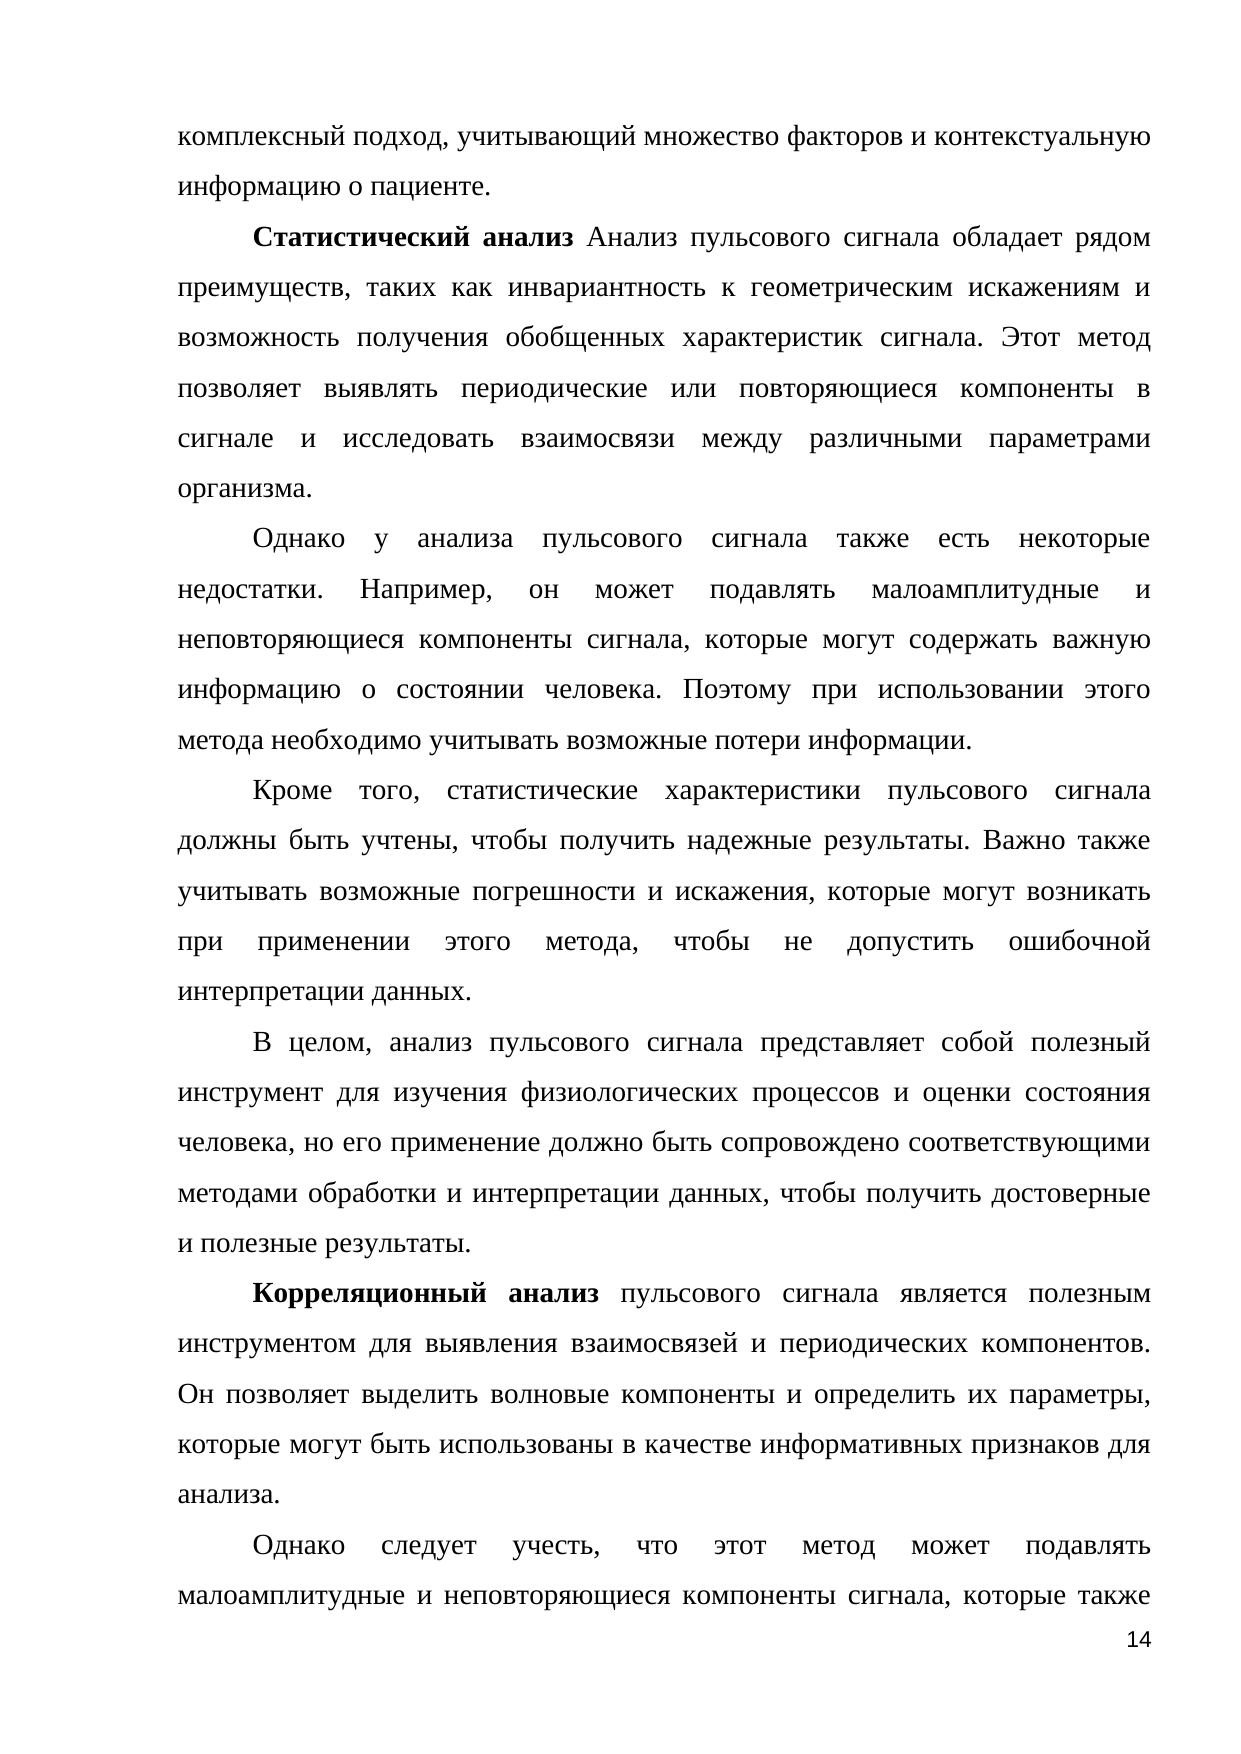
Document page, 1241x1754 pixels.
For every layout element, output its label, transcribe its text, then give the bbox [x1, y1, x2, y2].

text В целом, анализ пульсового сигнала представляет собой полезный инструмент для изучения физиологических процессов и оценки состояния человека, но его применение должно быть сопровождено соответствующими методами обработки и интерпретации данных, чтобы получить достоверные и полезные результаты. [177, 1024, 1152, 1258]
text Однако у анализа пульсового сигнала также есть некоторые недостатки. Например, он может подавлять малоамплитудные и неповторяющиеся компоненты сигнала, которые могут содержать важную информацию о состоянии человека. Поэтому при использовании этого метода необходимо учитывать возможные потери информации. [177, 521, 1152, 755]
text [177, 1527, 1152, 1611]
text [177, 118, 1152, 202]
text Статистический анализ Анализ пульсового сигнала обладает рядом преимуществ, таких как инвариантность к геометрическим искажениям и возможность получения обобщенных характеристик сигнала. Этот метод позволяет выявлять периодические или повторяющиеся компоненты в сигнале и исследовать взаимосвязи между различными параметрами организма. [177, 219, 1152, 504]
text Кроме того, статистические характеристики пульсового сигнала должны быть учтены, чтобы получить надежные результаты. Важно также учитывать возможные погрешности и искажения, которые могут возникать при применении этого метода, чтобы не допустить ошибочной интерпретации данных. [177, 772, 1152, 1007]
text Корреляционный анализ пульсового сигнала является полезным инструментом для выявления взаимосвязей и периодических компонентов. Он позволяет выделить волновые компоненты и определить их параметры, которые могут быть использованы в качестве информативных признаков для анализа. [177, 1275, 1152, 1510]
